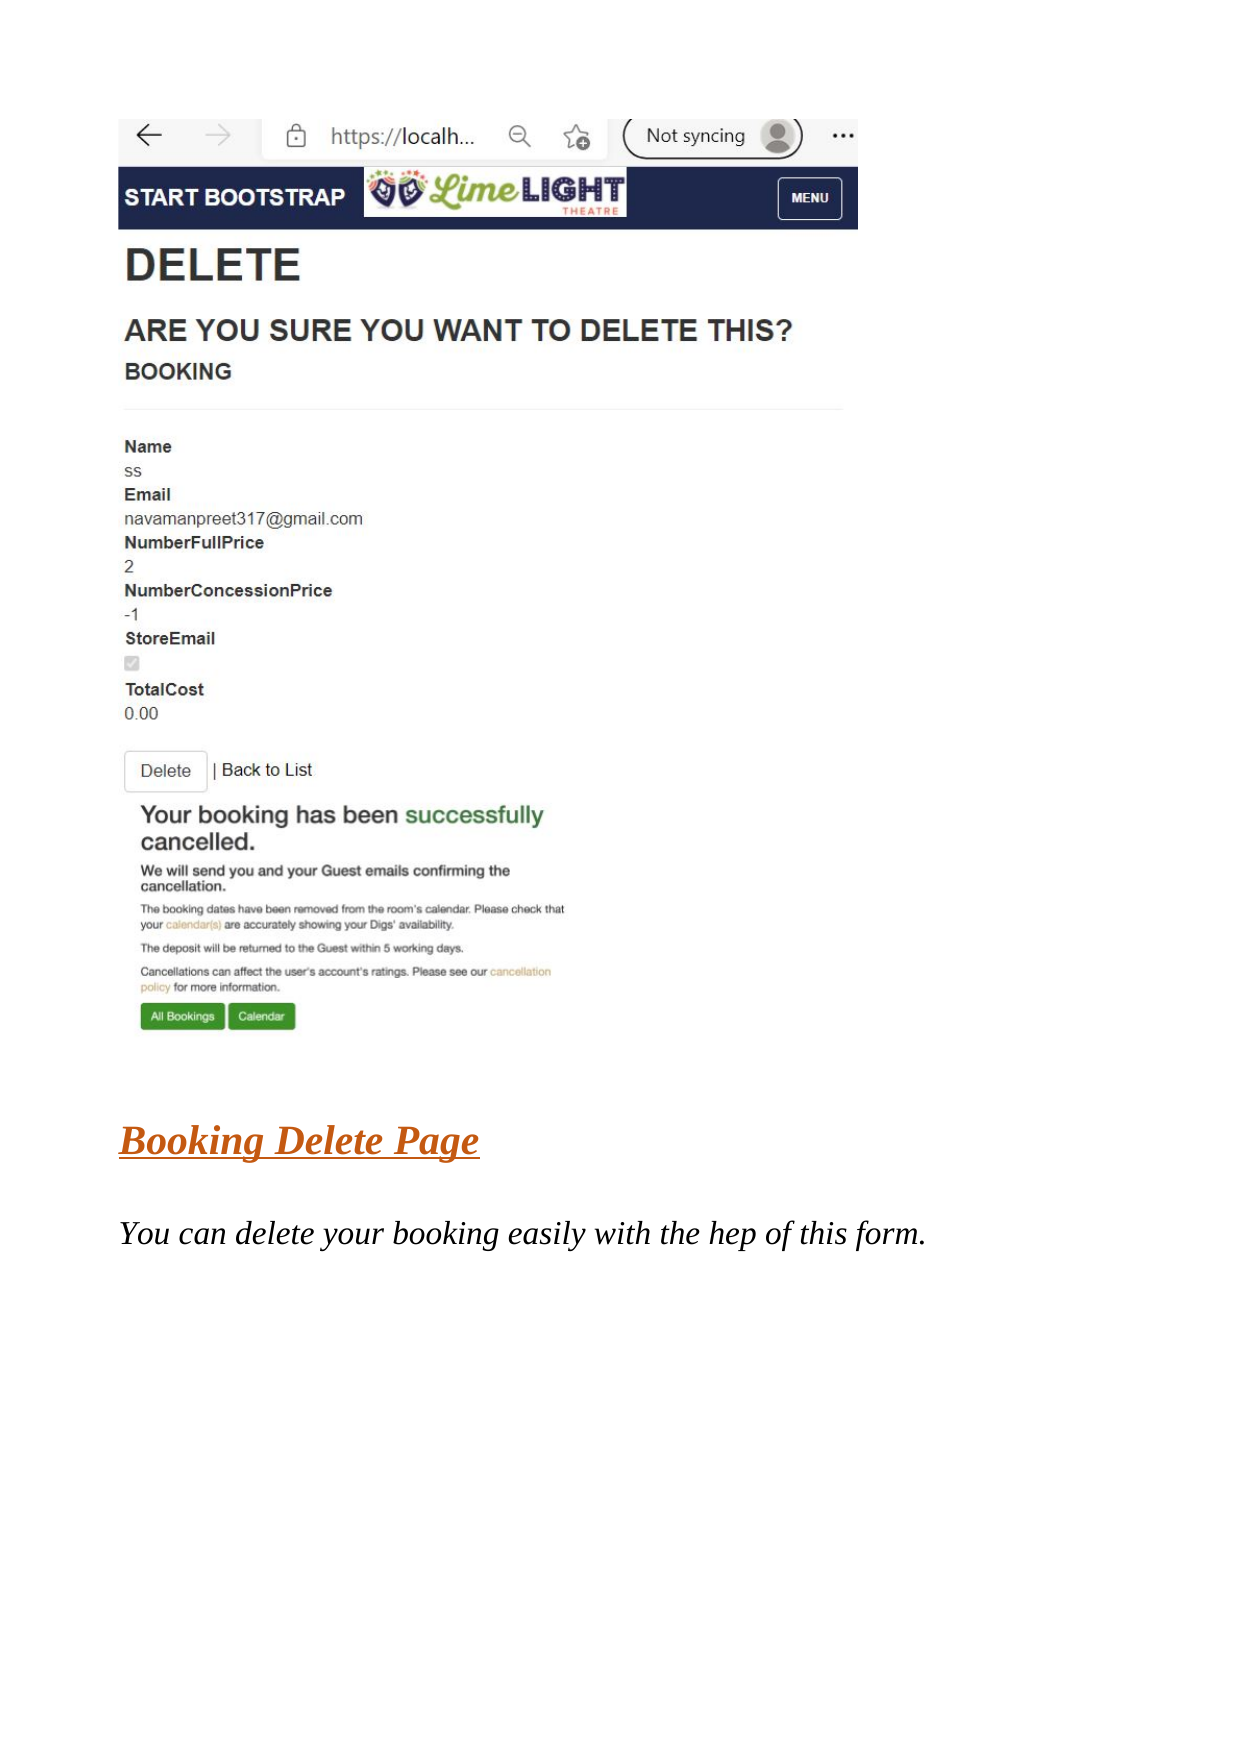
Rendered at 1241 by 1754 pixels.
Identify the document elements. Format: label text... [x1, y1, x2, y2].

text You can delete your booking easily with the hep of this form. [118, 1213, 1121, 1251]
picture [118, 119, 858, 1076]
text Booking Delete Page [118, 1116, 1121, 1163]
